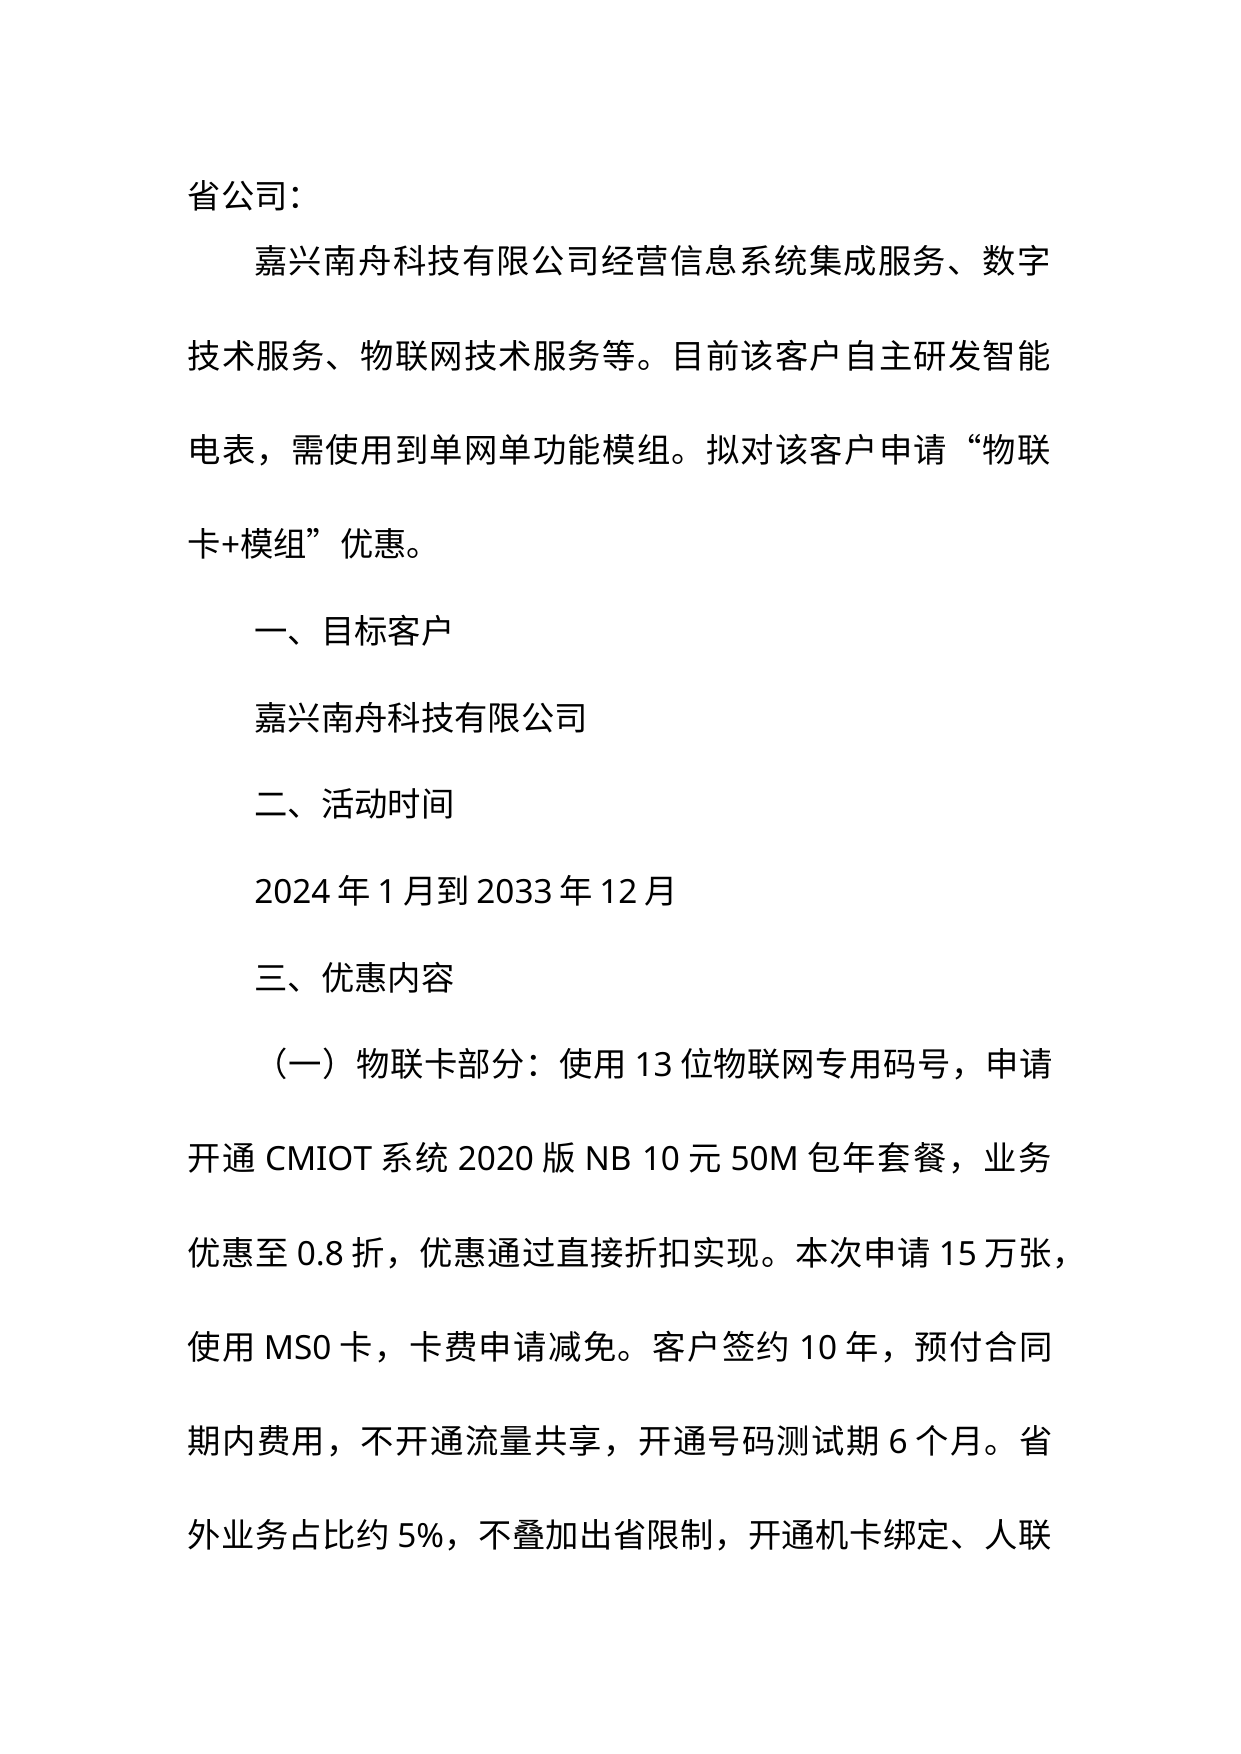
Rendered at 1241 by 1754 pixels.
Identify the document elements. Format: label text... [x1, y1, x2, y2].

text 一、目标客户 [187, 596, 1053, 661]
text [187, 1030, 1053, 1566]
text 嘉兴南舟科技有限公司经营信息系统集成服务、数字技术服务、物联网技术服务等。目前该客户自主研发智能电表，需使用到单网单功能模组。拟对该客户申请“物联卡+模组”优惠。 [187, 227, 1053, 574]
text 2024年1月到2033年12月 [187, 856, 1053, 921]
text 嘉兴南舟科技有限公司 [187, 683, 1053, 748]
list 优惠内容 [187, 943, 1053, 1008]
text 省公司： [187, 162, 1053, 227]
text 二、活动时间 [187, 769, 1053, 834]
